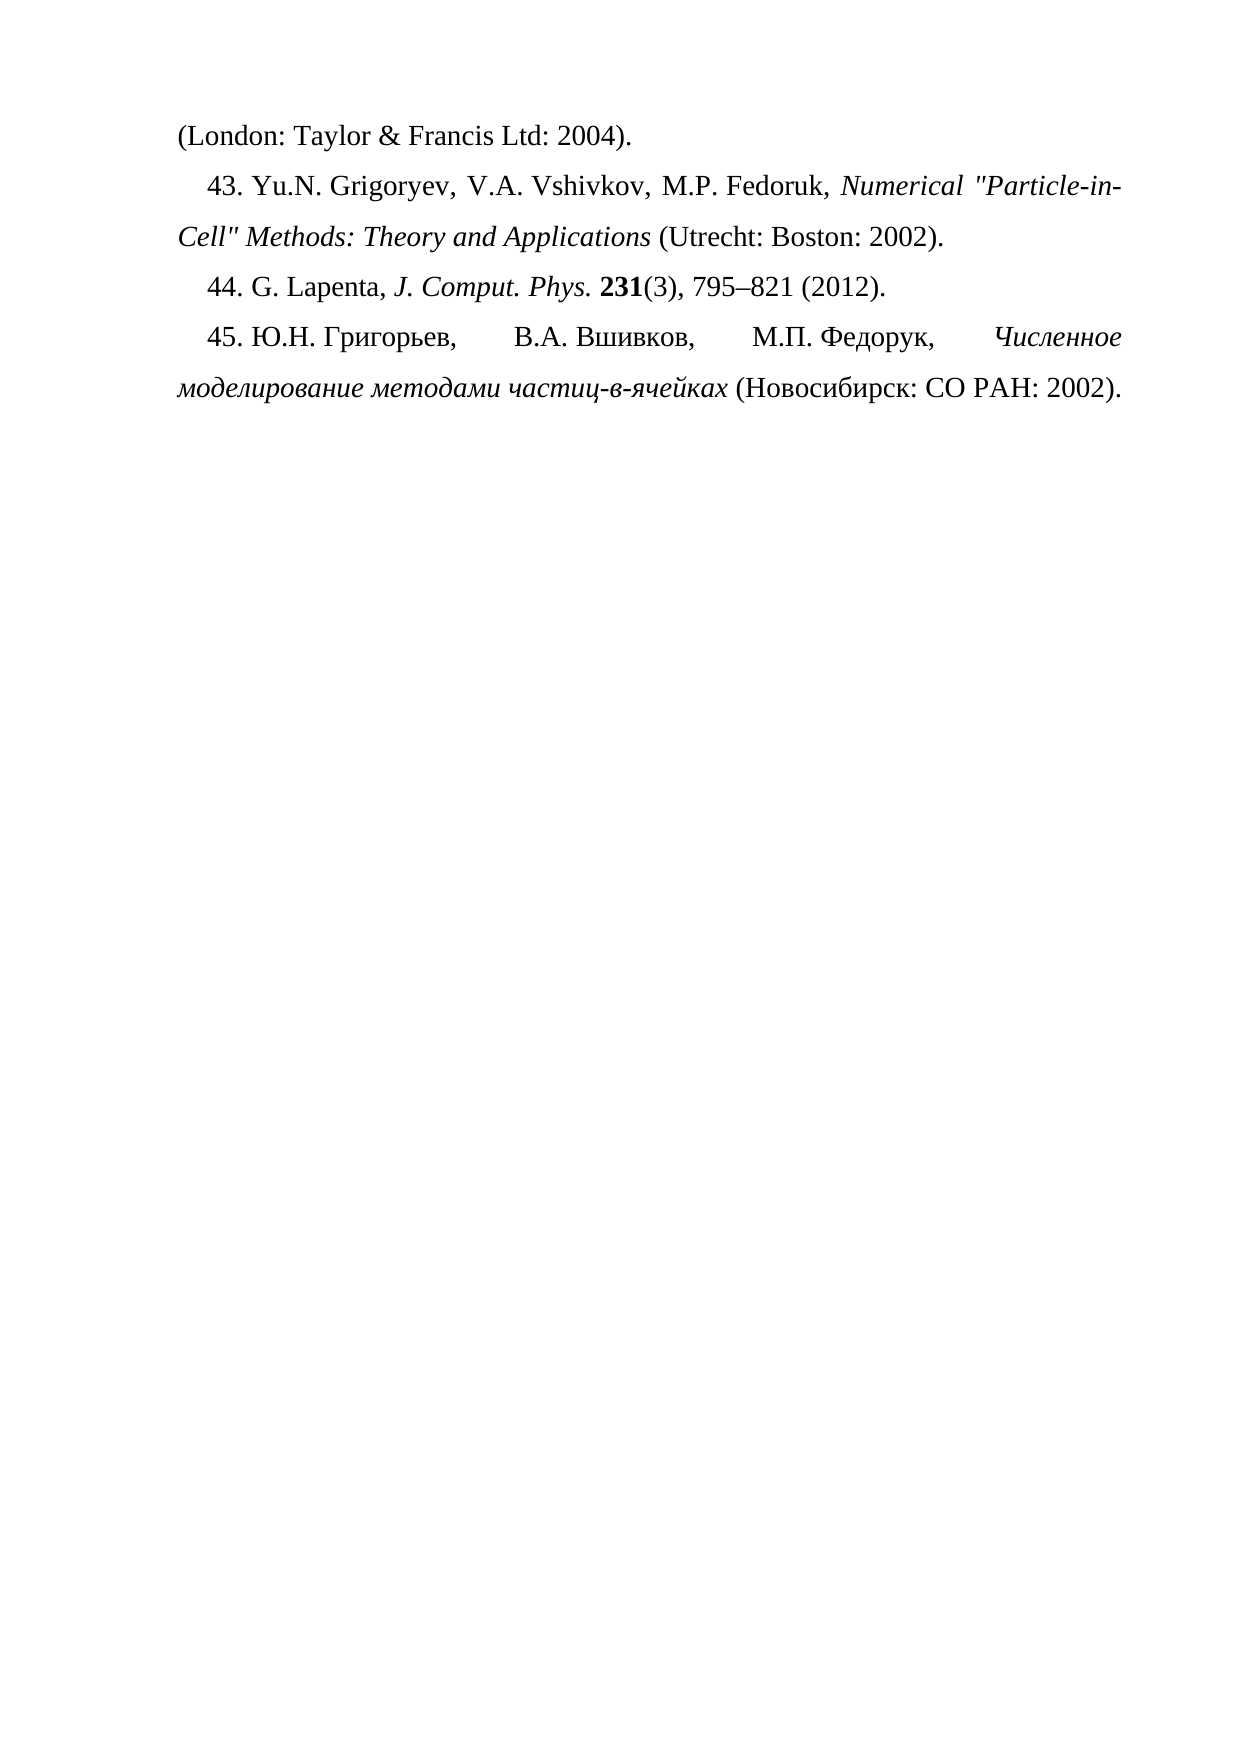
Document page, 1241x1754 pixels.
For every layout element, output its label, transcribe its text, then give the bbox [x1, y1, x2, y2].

list Ю.Н. Григорьев, В.А. Вшивков, М.П. Федорук, Численное моделирование методами частиц-в-ячейках (Новосибирск: СО РАН: 2002). [177, 319, 1122, 403]
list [177, 118, 1122, 152]
list Yu.N. Grigoryev, V.A. Vshivkov, M.P. Fedoruk, Numerical "Particle-in-Cell" Methods: Theory and Applications (Utrecht: Boston: 2002). [177, 168, 1122, 252]
list G. Lapenta, J. Comput. Phys. 231(3), 795–821 (2012). [177, 269, 1122, 303]
